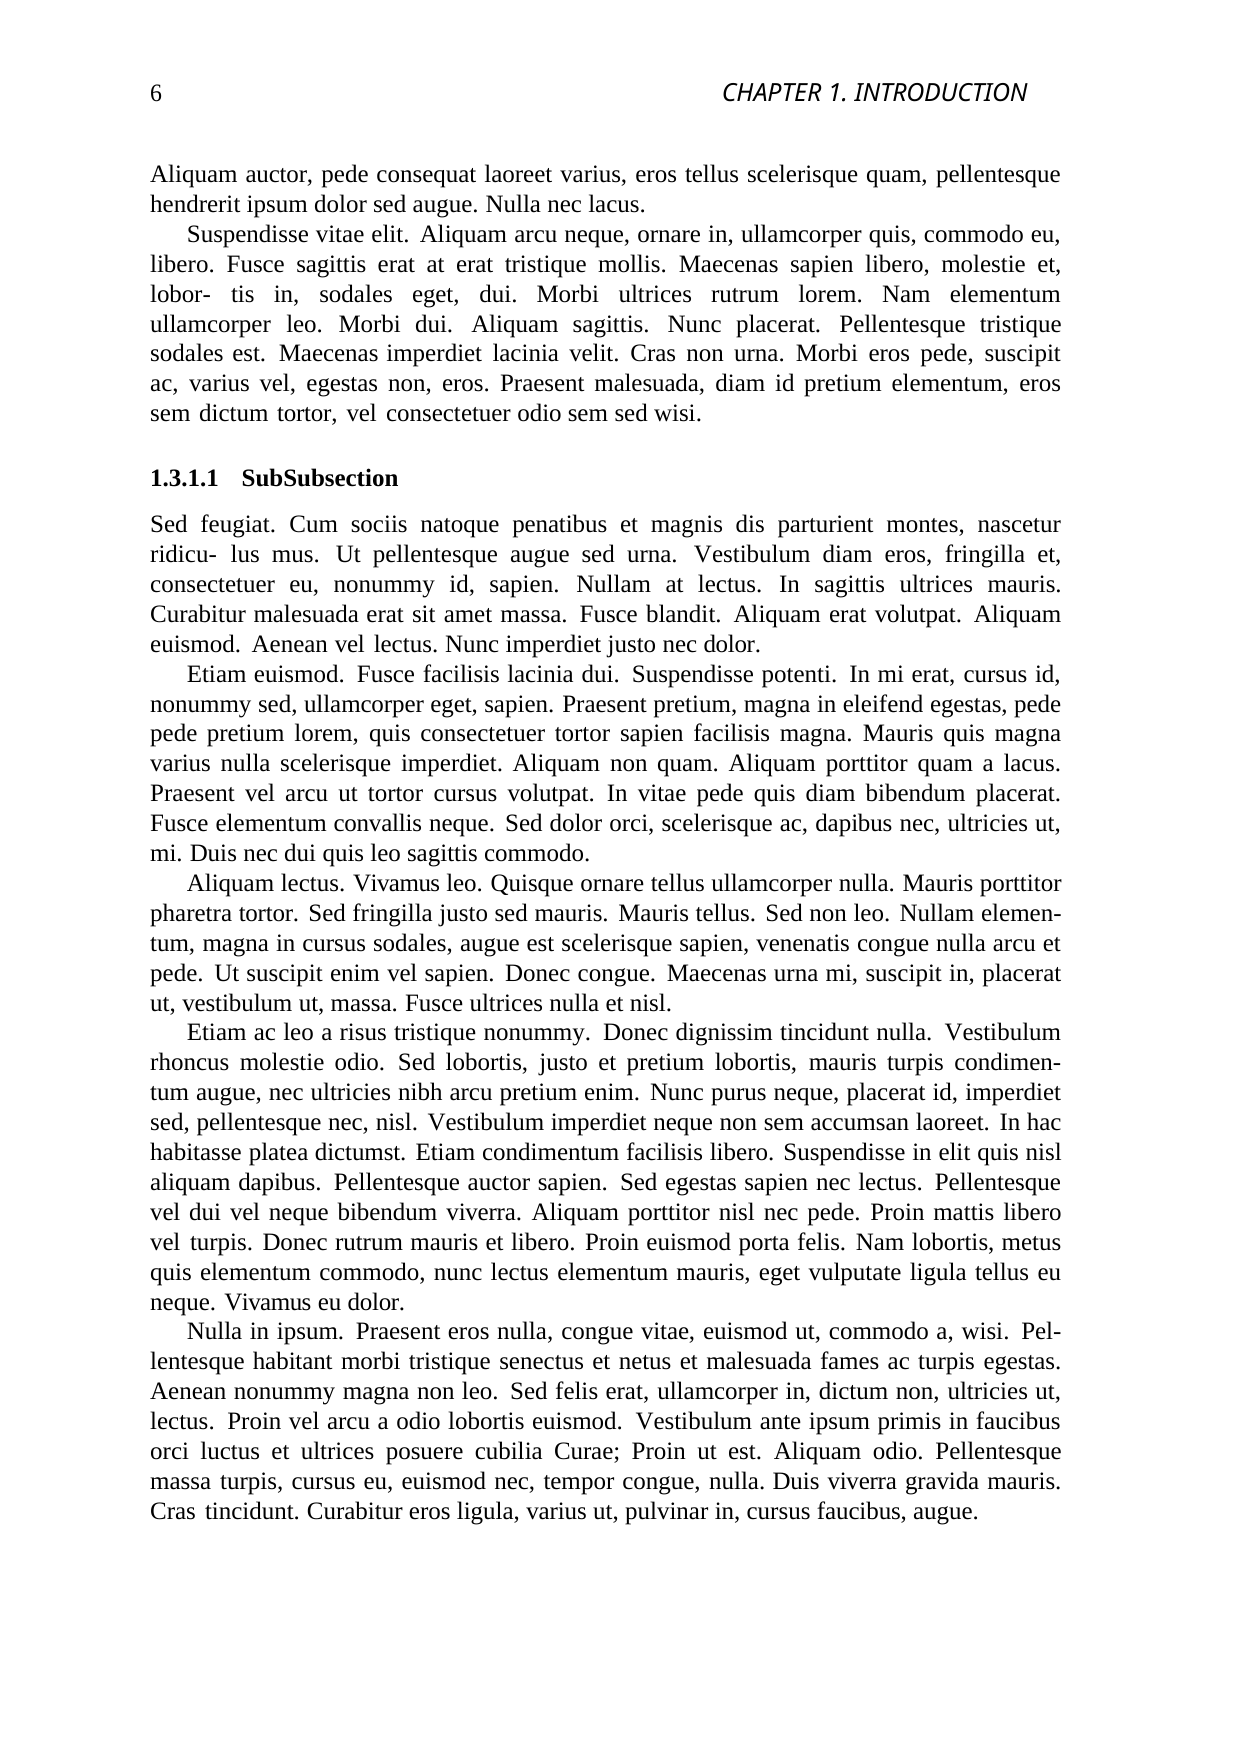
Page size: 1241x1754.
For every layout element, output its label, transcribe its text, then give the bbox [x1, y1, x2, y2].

text Aliquam auctor, pede consequat laoreet varius, eros tellus scelerisque quam, pellentesque hendrerit ipsum dolor sed augue. Nulla nec lacus. [150, 159, 1061, 218]
text Etiam euismod. Fusce facilisis lacinia dui. Suspendisse potenti. In mi erat, cursus id, nonummy sed, ullamcorper eget, sapien. Praesent pretium, magna in eleifend egestas, pede pede pretium lorem, quis consectetuer tortor sapien facilisis magna. Mauris quis magna varius nulla scelerisque imperdiet. Aliquam non quam. Aliquam porttitor quam a lacus. Praesent vel arcu ut tortor cursus volutpat. In vitae pede quis diam bibendum placerat. Fusce elementum convallis neque. Sed dolor orci, scelerisque ac, dapibus nec, ultricies ut, mi. Duis nec dui quis leo sagittis commodo. [150, 659, 1061, 867]
text Sed feugiat. Cum sociis natoque penatibus et magnis dis parturient montes, nascetur ridicu- lus mus. Ut pellentesque augue sed urna. Vestibulum diam eros, fringilla et, consectetuer eu, nonummy id, sapien. Nullam at lectus. In sagittis ultrices mauris. Curabitur malesuada erat sit amet massa. Fusce blandit. Aliquam erat volutpat. Aliquam euismod. Aenean vel lectus. Nunc imperdiet justo nec dolor. [150, 509, 1061, 658]
text Etiam ac leo a risus tristique nonummy. Donec dignissim tincidunt nulla. Vestibulum rhoncus molestie odio. Sed lobortis, justo et pretium lobortis, mauris turpis condimen- tum augue, nec ultricies nibh arcu pretium enim. Nunc purus neque, placerat id, imperdiet sed, pellentesque nec, nisl. Vestibulum imperdiet neque non sem accumsan laoreet. In hac habitasse platea dictumst. Etiam condimentum facilisis libero. Suspendisse in elit quis nisl aliquam dapibus. Pellentesque auctor sapien. Sed egestas sapien nec lectus. Pellentesque vel dui vel neque bibendum viverra. Aliquam porttitor nisl nec pede. Proin mattis libero vel turpis. Donec rutrum mauris et libero. Proin euismod porta felis. Nam lobortis, metus quis elementum commodo, nunc lectus elementum mauris, eget vulputate ligula tellus eu neque. Vivamus eu dolor. [150, 1017, 1061, 1315]
subtitle 1.3.1.1 SubSubsection [150, 463, 1073, 492]
text Nulla in ipsum. Praesent eros nulla, congue vitae, euismod ut, commodo a, wisi. Pel- lentesque habitant morbi tristique senectus et netus et malesuada fames ac turpis egestas. Aenean nonummy magna non leo. Sed felis erat, ullamcorper in, dictum non, ultricies ut, lectus. Proin vel arcu a odio lobortis euismod. Vestibulum ante ipsum primis in faucibus orci luctus et ultrices posuere cubilia Curae; Proin ut est. Aliquam odio. Pellentesque massa turpis, cursus eu, euismod nec, tempor congue, nulla. Duis viverra gravida mauris. Cras tincidunt. Curabitur eros ligula, varius ut, pulvinar in, cursus faucibus, augue. [150, 1316, 1061, 1524]
text Aliquam lectus. Vivamus leo. Quisque ornare tellus ullamcorper nulla. Mauris porttitor pharetra tortor. Sed fringilla justo sed mauris. Mauris tellus. Sed non leo. Nullam elemen- tum, magna in cursus sodales, augue est scelerisque sapien, venenatis congue nulla arcu et pede. Ut suscipit enim vel sapien. Donec congue. Maecenas urna mi, suscipit in, placerat ut, vestibulum ut, massa. Fusce ultrices nulla et nisl. [150, 868, 1061, 1016]
text Suspendisse vitae elit. Aliquam arcu neque, ornare in, ullamcorper quis, commodo eu, libero. Fusce sagittis erat at erat tristique mollis. Maecenas sapien libero, molestie et, lobor- tis in, sodales eget, dui. Morbi ultrices rutrum lorem. Nam elementum ullamcorper leo. Morbi dui. Aliquam sagittis. Nunc placerat. Pellentesque tristique sodales est. Maecenas imperdiet lacinia velit. Cras non urna. Morbi eros pede, suscipit ac, varius vel, egestas non, eros. Praesent malesuada, diam id pretium elementum, eros sem dictum tortor, vel consectetuer odio sem sed wisi. [150, 219, 1061, 427]
text 6 CHAPTER 1. INTRODUCTION [150, 74, 1073, 108]
